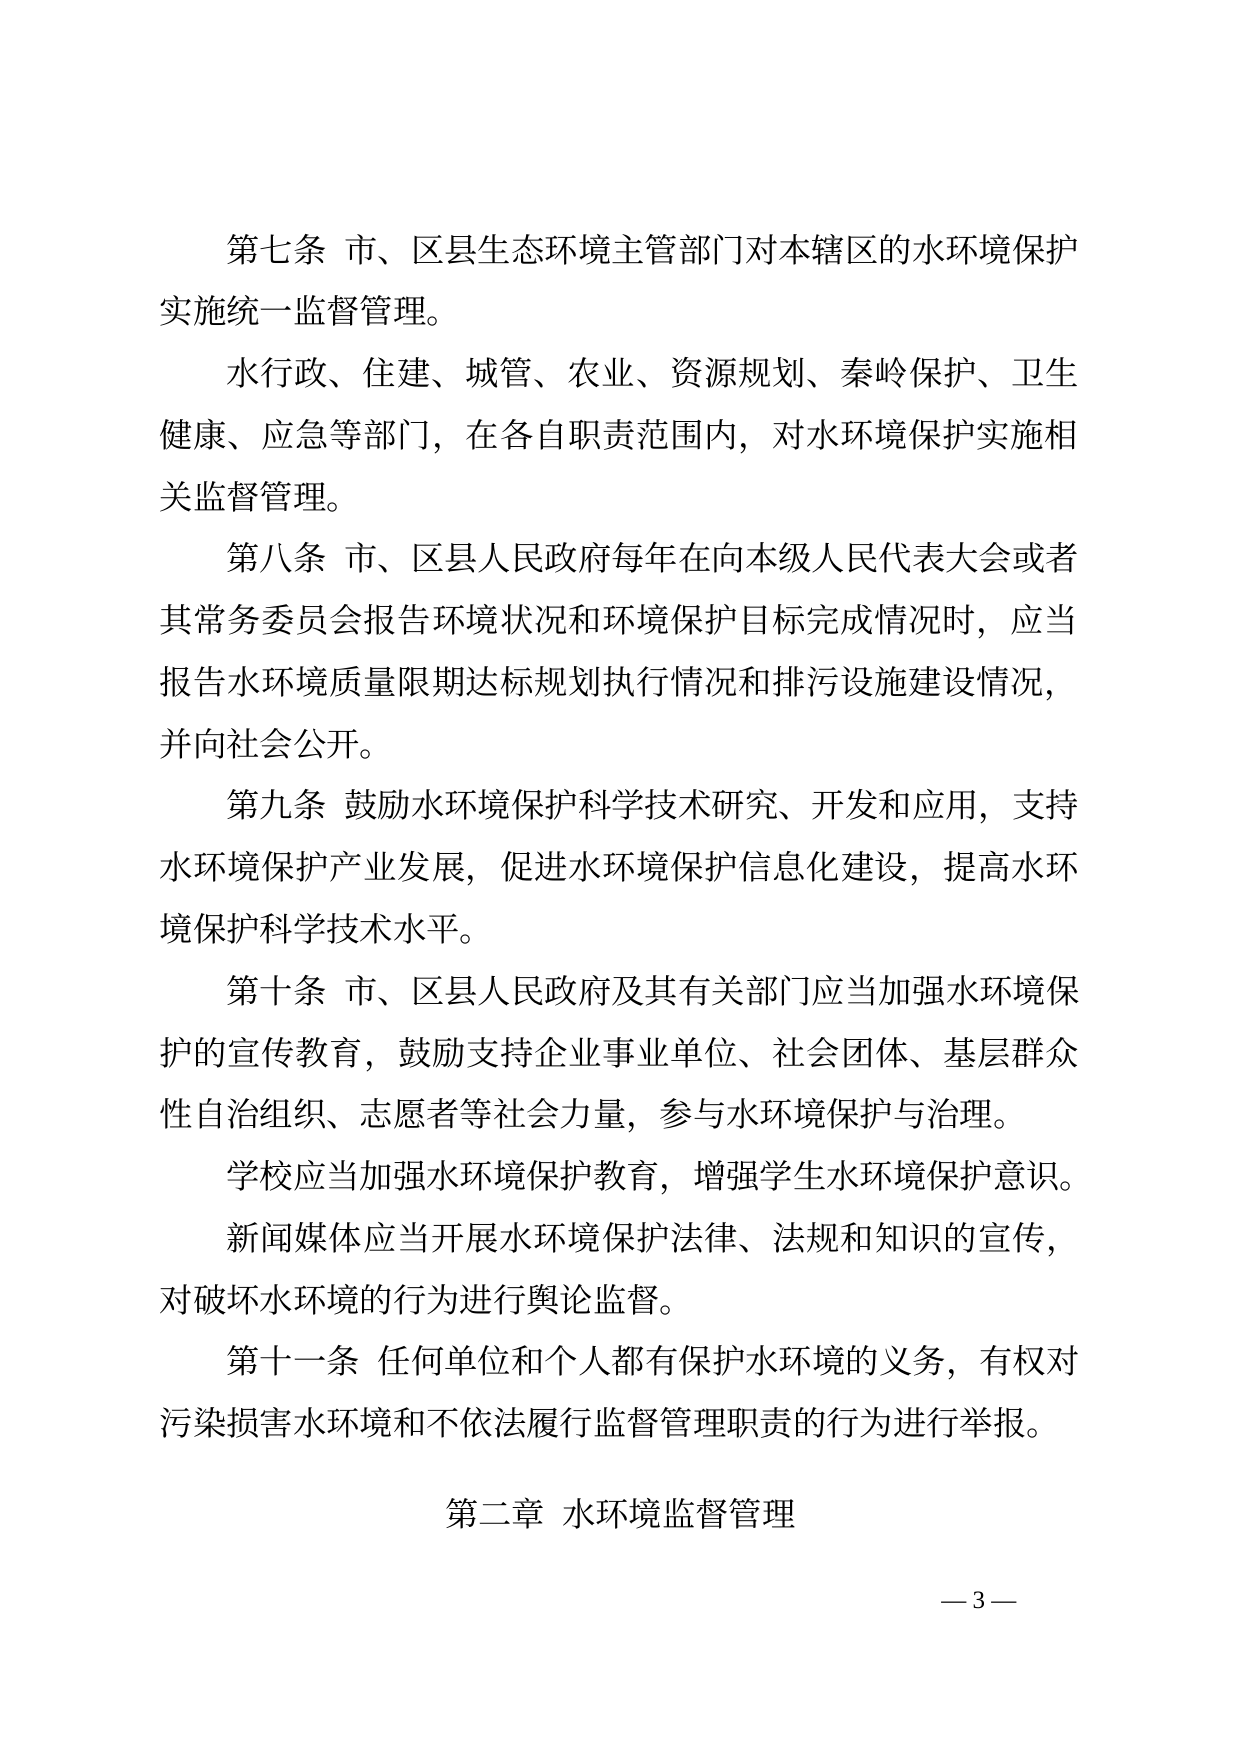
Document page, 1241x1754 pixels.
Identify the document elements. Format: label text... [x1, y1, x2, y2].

text 第七条 市、区县生态环境主管部门对本辖区的水环境保护实施统一监督管理。 [159, 213, 1081, 336]
text 第十一条 任何单位和个人都有保护水环境的义务，有权对污染损害水环境和不依法履行监督管理职责的行为进行举报。 [159, 1324, 1081, 1448]
text 第二章 水环境监督管理 [159, 1477, 1081, 1539]
text 第十条 市、区县人民政府及其有关部门应当加强水环境保护的宣传教育，鼓励支持企业事业单位、社会团体、基层群众性自治组织、志愿者等社会力量，参与水环境保护与治理。 [159, 954, 1081, 1139]
text 学校应当加强水环境保护教育，增强学生水环境保护意识。 [159, 1139, 1081, 1201]
text 第九条 鼓励水环境保护科学技术研究、开发和应用，支持水环境保护产业发展，促进水环境保护信息化建设，提高水环境保护科学技术水平。 [159, 768, 1081, 954]
text 水行政、住建、城管、农业、资源规划、秦岭保护、卫生健康、应急等部门，在各自职责范围内，对水环境保护实施相关监督管理。 [159, 336, 1081, 521]
text 第八条 市、区县人民政府每年在向本级人民代表大会或者其常务委员会报告环境状况和环境保护目标完成情况时，应当报告水环境质量限期达标规划执行情况和排污设施建设情况，并向社会公开。 [159, 521, 1081, 768]
text 新闻媒体应当开展水环境保护法律、法规和知识的宣传，对破坏水环境的行为进行舆论监督。 [159, 1201, 1081, 1324]
